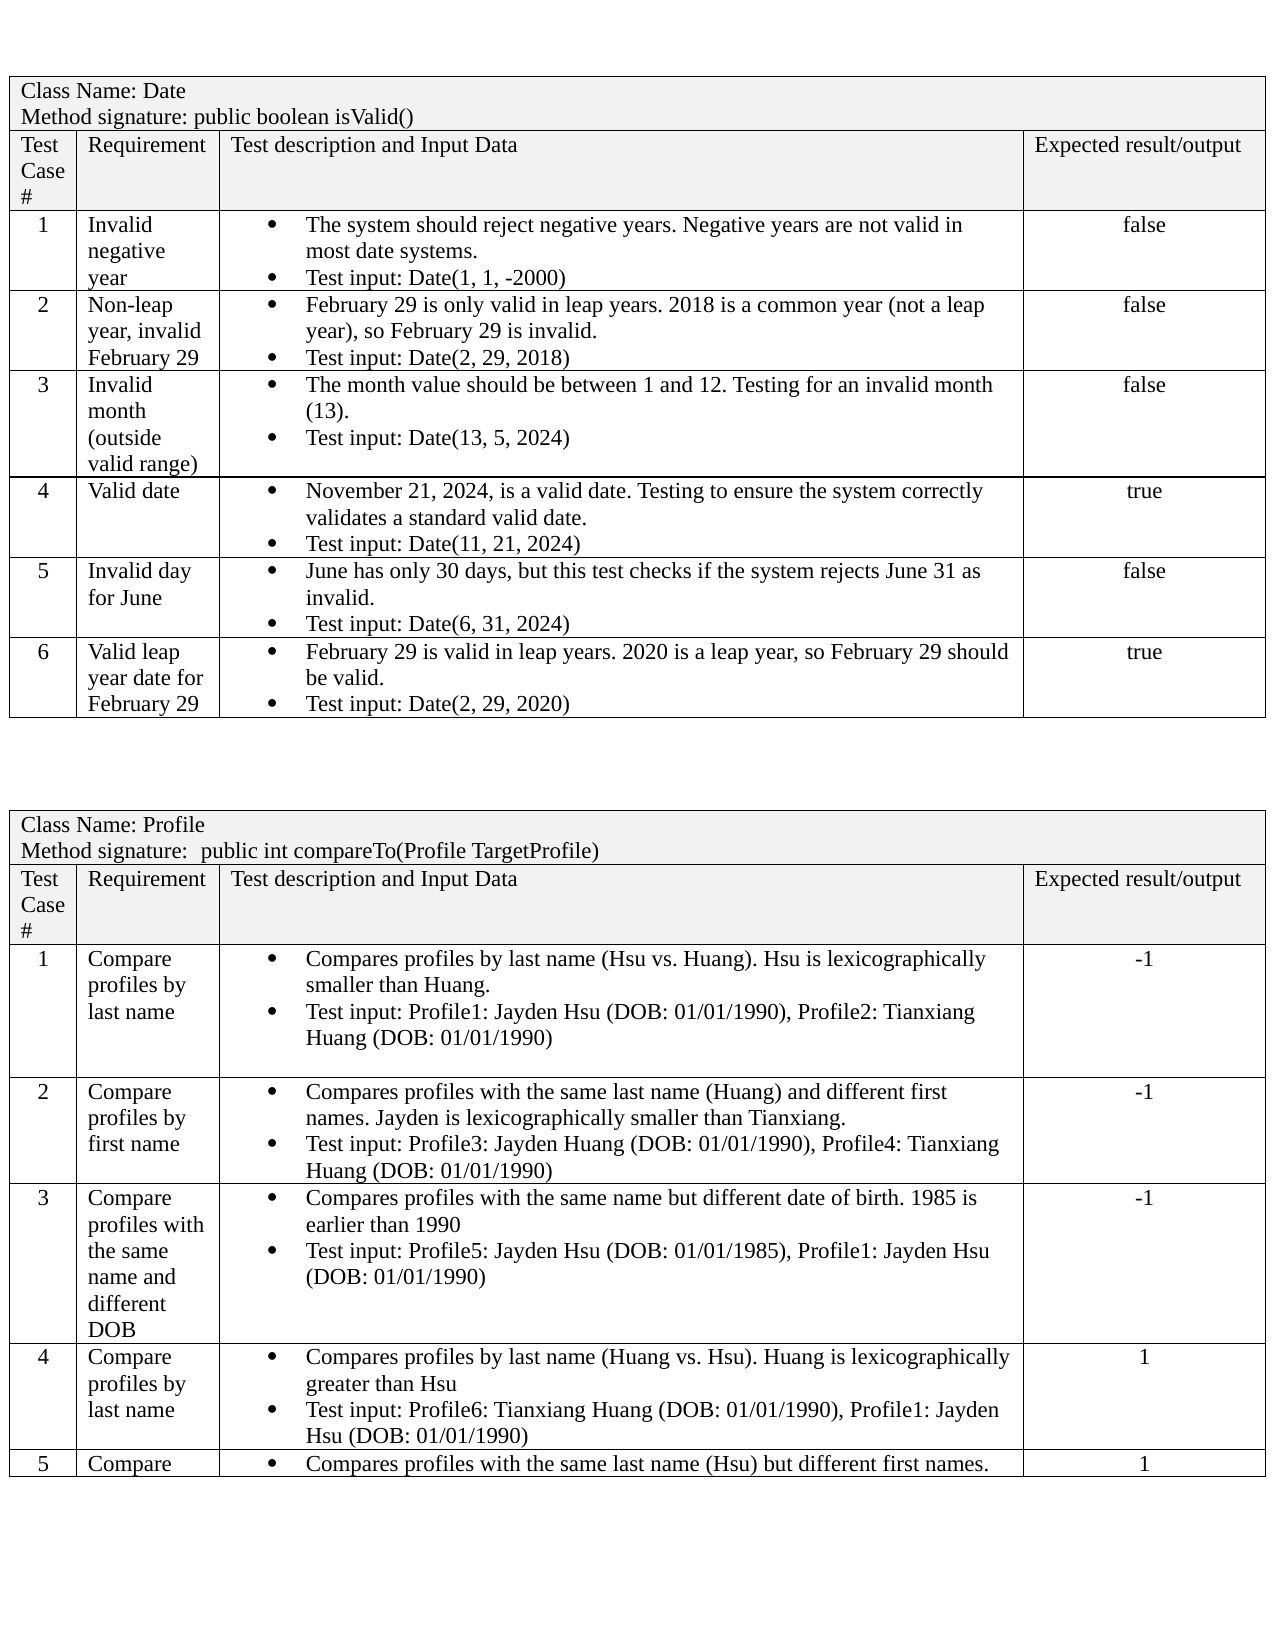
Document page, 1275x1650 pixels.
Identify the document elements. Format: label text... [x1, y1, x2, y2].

table_cell -1 [1024, 1184, 1265, 1342]
table_cell Test description and Input Data [220, 131, 1023, 210]
table_cell February 29 is only valid in leap years. 2018 is a common year (not a leap year), so February 29 is invalid. Test input: Date(2, 29, 2018) [220, 291, 1023, 370]
table_cell 1 [10, 945, 76, 1077]
table_cell Test description and Input Data [220, 865, 1023, 944]
table_cell Expected result/output [1024, 131, 1265, 210]
table_cell 6 [10, 638, 76, 717]
table_cell 3 [10, 1184, 76, 1342]
table_cell Invalid negative year [77, 211, 219, 290]
table_cell Invalid month (outside valid range) [77, 371, 219, 476]
table_cell Compares profiles with the same last name (Huang) and different first names. Jayden is lexicographically smaller than Tianxiang. Test input: Profile3: Jayden Huang (DOB: 01/01/1990), Profile4: Tianxiang Huang (DOB: 01/01/1990) [220, 1078, 1023, 1183]
table_cell Compares profiles by last name (Huang vs. Hsu). Huang is lexicographically greater than Hsu Test input: Profile6: Tianxiang Huang (DOB: 01/01/1990), Profile1: Jayden Hsu (DOB: 01/01/1990) [220, 1344, 1023, 1449]
table_header Class Name: Profile Method signature: public int compareTo(Profile TargetProfile) [10, 811, 1265, 864]
table_cell The month value should be between 1 and 12. Testing for an invalid month (13). Test input: Date(13, 5, 2024) [220, 371, 1023, 476]
table_cell true [1024, 478, 1265, 557]
table_cell false [1024, 291, 1265, 370]
table_cell June has only 30 days, but this test checks if the system rejects June 31 as invalid. Test input: Date(6, 31, 2024) [220, 558, 1023, 637]
table_cell 2 [10, 291, 76, 370]
table_cell Valid date [77, 478, 219, 557]
table_cell The system should reject negative years. Negative years are not valid in most date systems. Test input: Date(1, 1, -2000) [220, 211, 1023, 290]
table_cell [77, 1450, 219, 1476]
table_cell Expected result/output [1024, 865, 1265, 944]
table_cell Non-leap year, invalid February 29 [77, 291, 219, 370]
table_cell Compare profiles with the same name and different DOB [77, 1184, 219, 1342]
table_cell 3 [10, 371, 76, 476]
table_cell November 21, 2024, is a valid date. Testing to ensure the system correctly validates a standard valid date. Test input: Date(11, 21, 2024) [220, 478, 1023, 557]
table_cell true [1024, 638, 1265, 717]
table_cell Requirement [77, 865, 219, 944]
table_cell 2 [10, 1078, 76, 1183]
table_cell Invalid day for June [77, 558, 219, 637]
table_cell Test Case # [10, 865, 76, 944]
table_cell -1 [1024, 945, 1265, 1077]
table_cell false [1024, 558, 1265, 637]
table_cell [220, 1450, 1023, 1476]
table_cell 5 [10, 1450, 76, 1476]
table_cell 1 [1024, 1344, 1265, 1449]
table_cell Compare profiles by last name [77, 1344, 219, 1449]
table_cell 1 [10, 211, 76, 290]
table_cell 1 [1024, 1450, 1265, 1476]
table_cell February 29 is valid in leap years. 2020 is a leap year, so February 29 should be valid. Test input: Date(2, 29, 2020) [220, 638, 1023, 717]
table_cell Compare profiles by last name [77, 945, 219, 1077]
table_cell 4 [10, 1344, 76, 1449]
table_cell false [1024, 371, 1265, 476]
table_cell Compares profiles by last name (Hsu vs. Huang). Hsu is lexicographically smaller than Huang. Test input: Profile1: Jayden Hsu (DOB: 01/01/1990), Profile2: Tianxiang Huang (DOB: 01/01/1990) [220, 945, 1023, 1077]
table_cell Compares profiles with the same name but different date of birth. 1985 is earlier than 1990 Test input: Profile5: Jayden Hsu (DOB: 01/01/1985), Profile1: Jayden Hsu (DOB: 01/01/1990) [220, 1184, 1023, 1342]
table_cell Valid leap year date for February 29 [77, 638, 219, 717]
table_header Class Name: Date Method signature: public boolean isValid() [10, 77, 1265, 130]
table_cell Requirement [77, 131, 219, 210]
table_cell Compare profiles by first name [77, 1078, 219, 1183]
table_cell 4 [10, 478, 76, 557]
table_cell false [1024, 211, 1265, 290]
table_cell 5 [10, 558, 76, 637]
table_cell Test Case # [10, 131, 76, 210]
table_cell -1 [1024, 1078, 1265, 1183]
